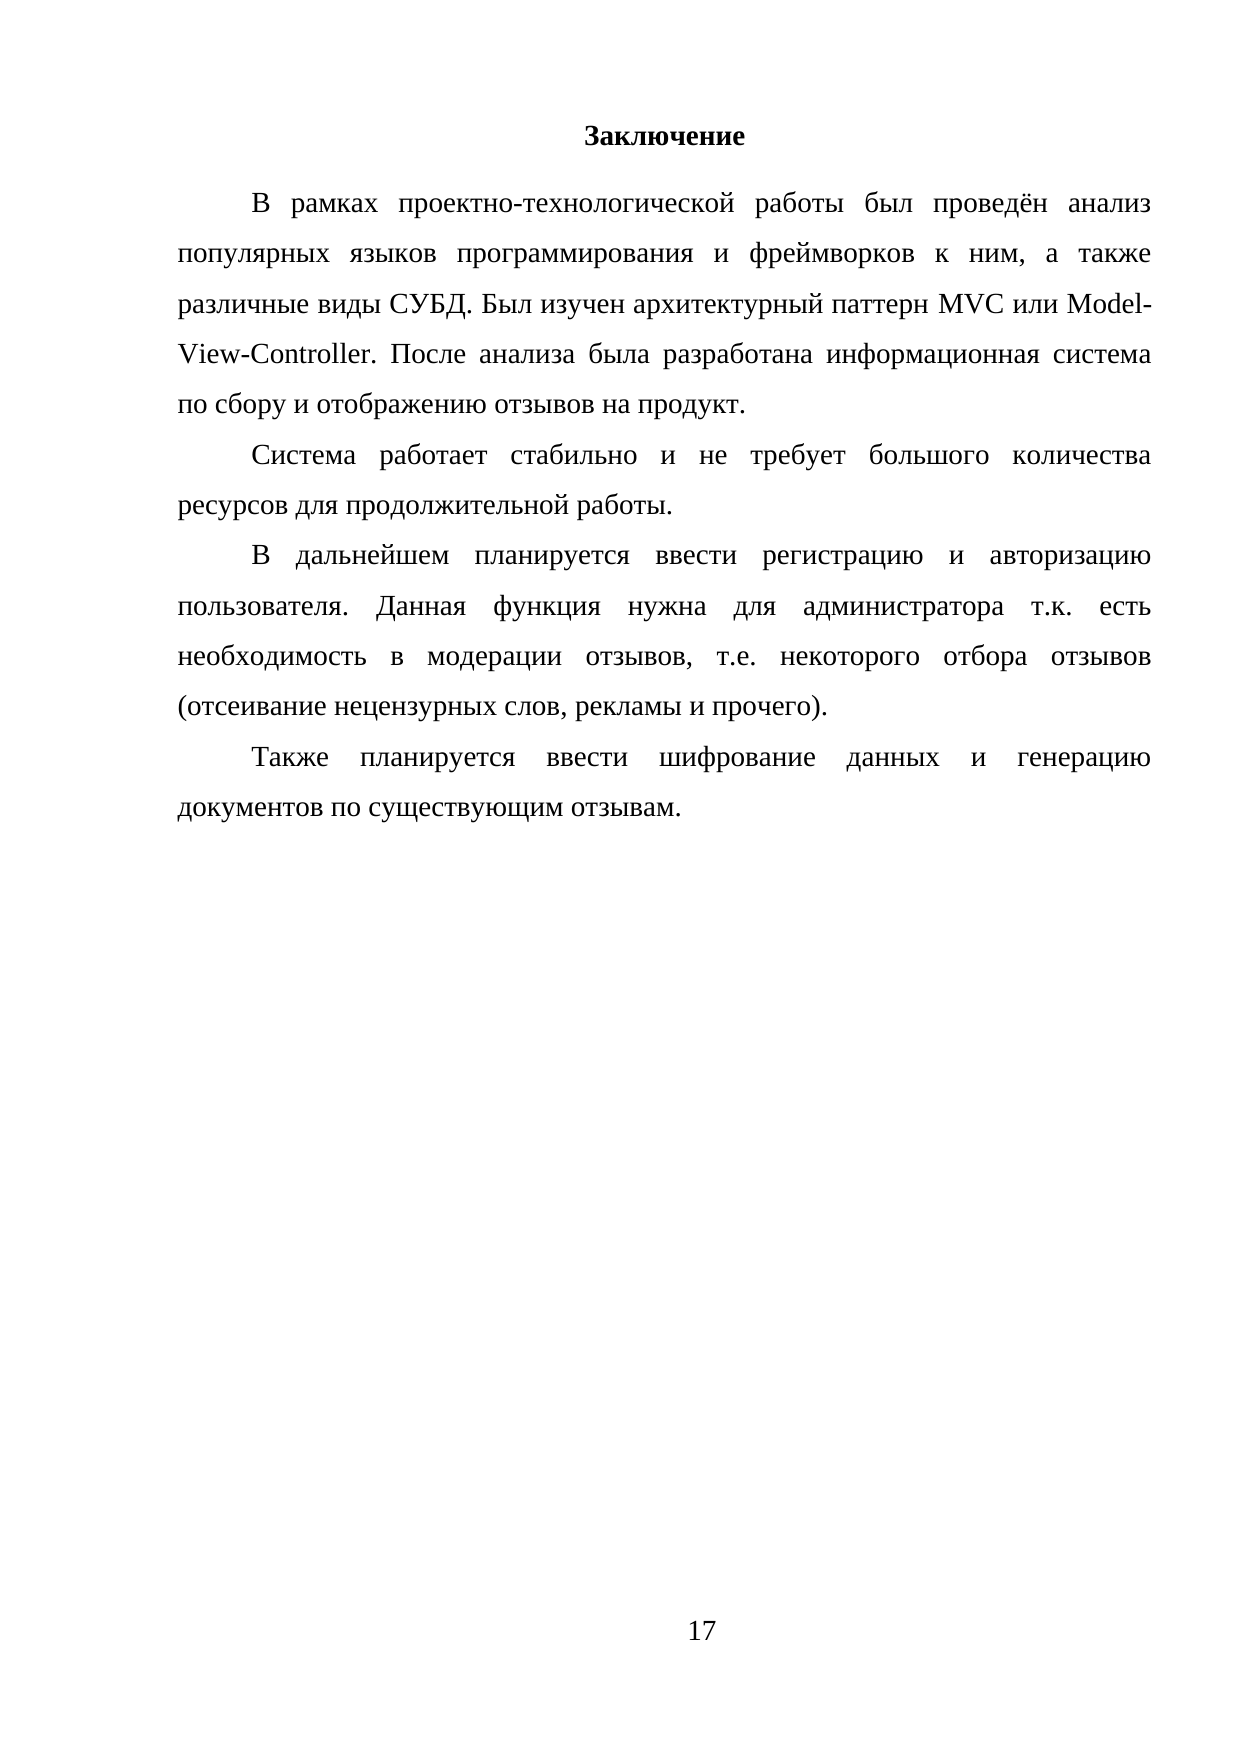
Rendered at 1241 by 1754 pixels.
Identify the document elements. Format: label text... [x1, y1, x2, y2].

text Система работает стабильно и не требует большого количества ресурсов для продолжительной работы. [177, 437, 1152, 521]
subtitle Заключение [177, 118, 1152, 152]
text В рамках проектно-технологической работы был проведён анализ популярных языков программирования и фреймворков к ним, а также различные виды СУБД. Был изучен архитектурный паттерн MVC или Model-View-Controller. После анализа была разработана информационная система по сбору и отображению отзывов на продукт. [177, 185, 1152, 420]
text Также планируется ввести шифрование данных и генерацию документов по существующим отзывам. [177, 739, 1152, 822]
text В дальнейшем планируется ввести регистрацию и авторизацию пользователя. Данная функция нужна для администратора т.к. есть необходимость в модерации отзывов, т.е. некоторого отбора отзывов (отсеивание нецензурных слов, рекламы и прочего). [177, 537, 1152, 722]
